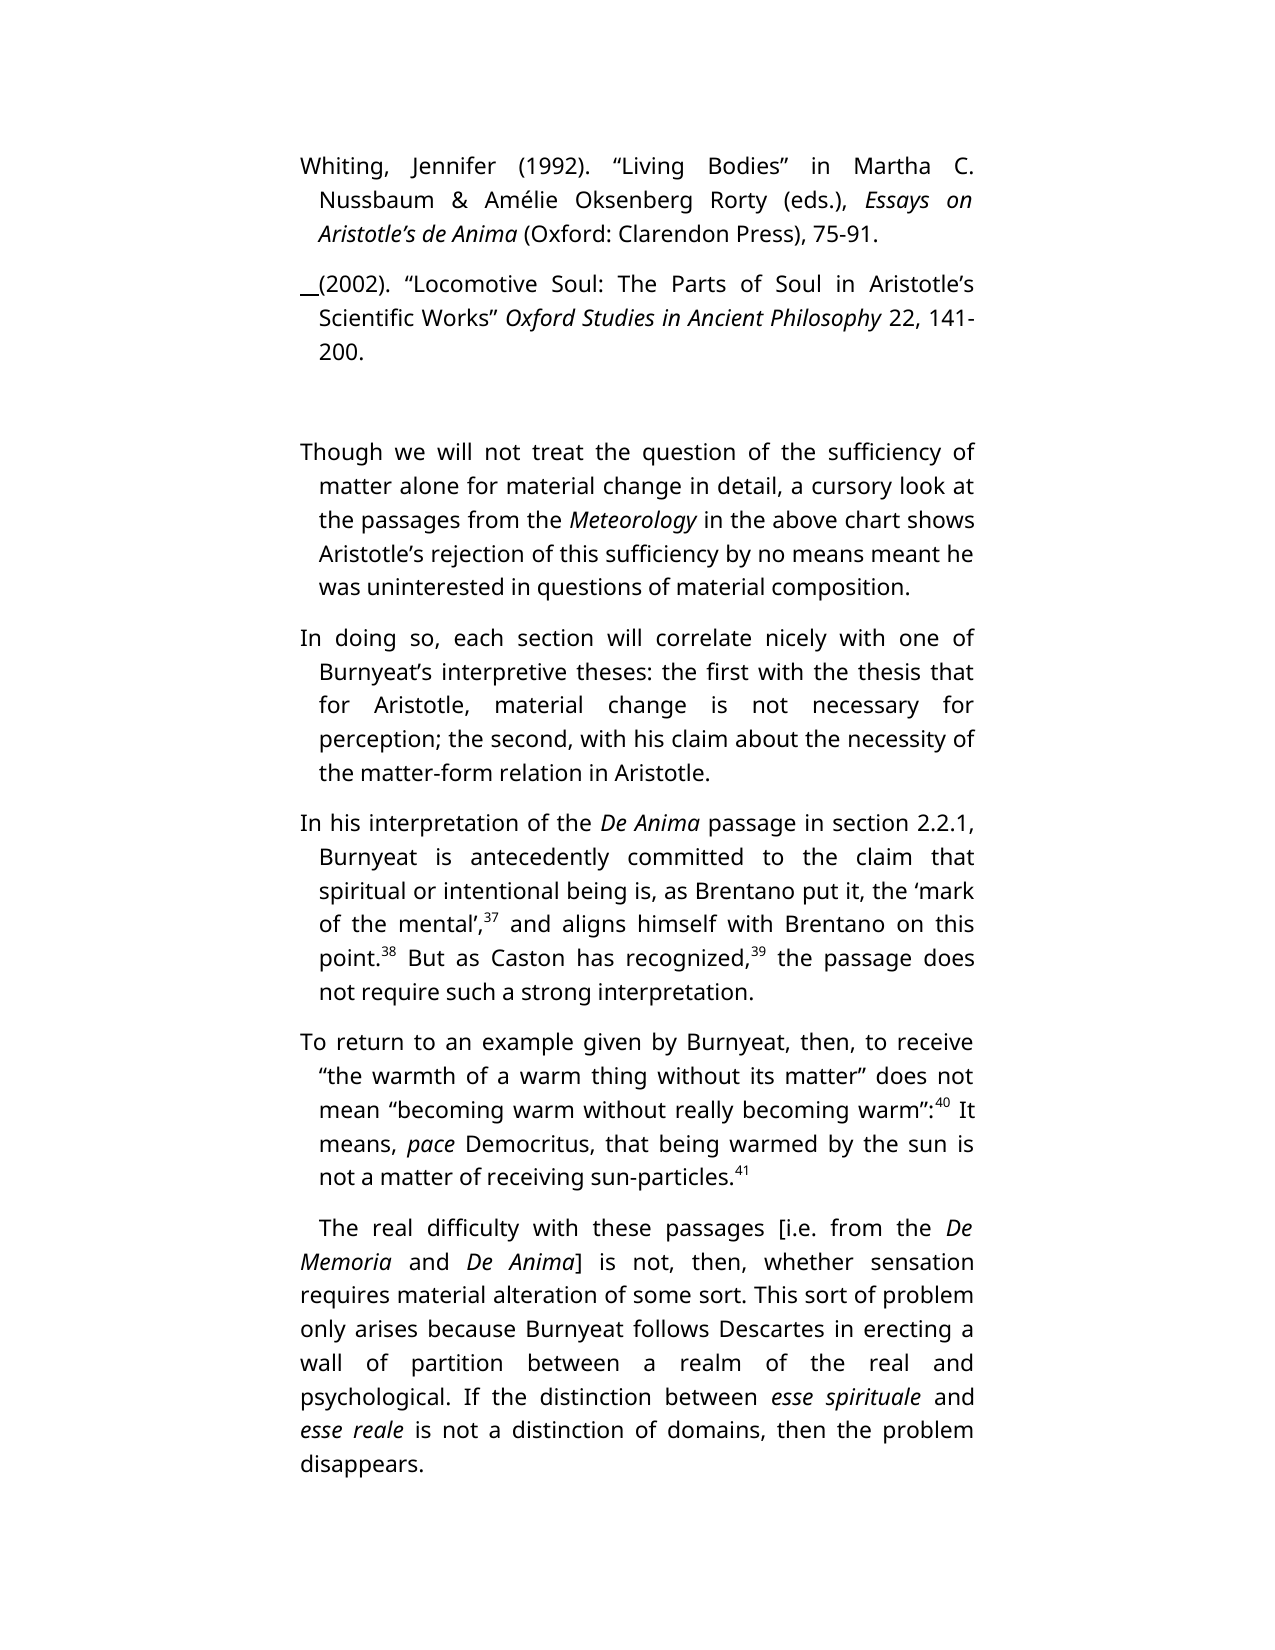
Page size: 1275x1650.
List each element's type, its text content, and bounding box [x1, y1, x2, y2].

text Though we will not treat the question of the sufficiency of matter alone for material change in detail, a cursory look at the passages from the Meteorology in the above chart shows Aristotle’s rejection of this sufficiency by no means meant he was uninterested in questions of material composition. [300, 436, 975, 602]
text In his interpretation of the De Anima passage in section 2.2.1, Burnyeat is antecedently committed to the claim that spiritual or intentional being is, as Brentano put it, the ‘mark of the mental’, and aligns himself with Brentano on this point. But as Caston has recognized, the passage does not require such a strong interpretation. [300, 807, 975, 1007]
text (2002). “Locomotive Soul: The Parts of Soul in Aristotle’s Scientific Works” Oxford Studies in Ancient Philosophy 22, 141-200. [300, 268, 975, 367]
text To return to an example given by Burnyeat, then, to receive “the warmth of a warm thing without its matter” does not mean “becoming warm without really becoming warm”: It means, pace Democritus, that being warmed by the sun is not a matter of receiving sun-particles. [300, 1026, 975, 1192]
text Whiting, Jennifer (1992). “Living Bodies” in Martha C. Nussbaum & Amélie Oksenberg Rorty (eds.), Essays on Aristotle’s de Anima (Oxford: Clarendon Press), 75-91. [300, 150, 975, 249]
text The real difficulty with these passages [i.e. from the De Memoria and De Anima] is not, then, whether sensation requires material alteration of some sort. This sort of problem only arises because Burnyeat follows Descartes in erecting a wall of partition between a realm of the real and psychological. If the distinction between esse spirituale and esse reale is not a distinction of domains, then the problem disappears. [300, 1212, 975, 1479]
text In doing so, each section will correlate nicely with one of Burnyeat’s interpretive theses: the first with the thesis that for Aristotle, material change is not necessary for perception; the second, with his claim about the necessity of the matter-form relation in Aristotle. [300, 622, 975, 788]
